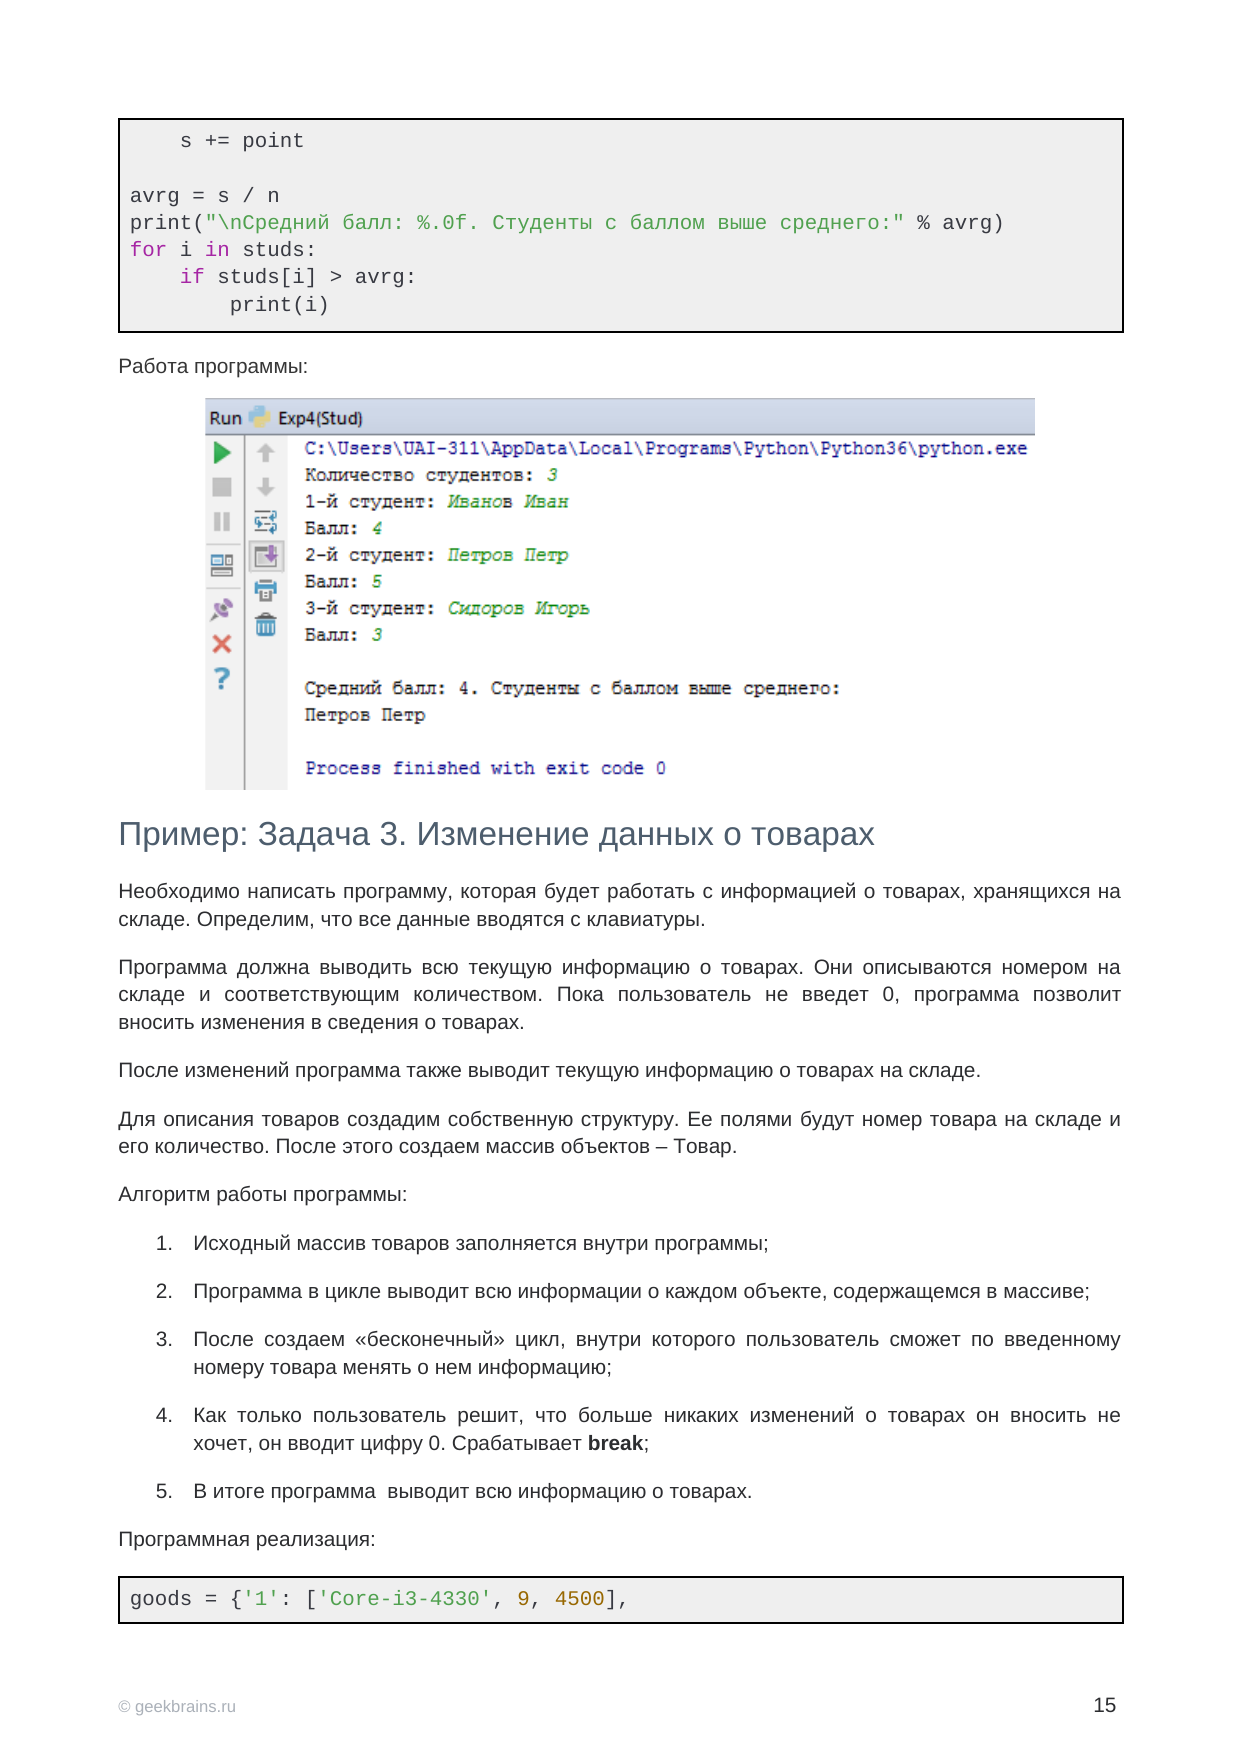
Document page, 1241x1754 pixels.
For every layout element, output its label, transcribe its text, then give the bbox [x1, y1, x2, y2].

text После изменений программа также выводит текущую информацию о товарах на складе. [118, 1058, 1122, 1082]
list Программа в цикле выводит всю информации о каждом объекте, содержащемся в массиве; [156, 1279, 1122, 1303]
list В итоге программа выводит всю информацию о товарах. [156, 1479, 1122, 1503]
subtitle Пример: Задача 3. Изменение данных о товарах [118, 814, 1122, 852]
text Программная реализация: [118, 1527, 1122, 1551]
list Как только пользователь решит, что больше никаких изменений о товарах он вносить не хочет, он вводит цифру 0. Срабатывает break; [156, 1403, 1122, 1454]
list После создаем «бесконечный» цикл, внутри которого пользователь сможет по введенному номеру товара менять о нем информацию; [156, 1327, 1122, 1379]
text Для описания товаров создадим собственную структуру. Ее полями будут номер товара на складе и его количество. После этого создаем массив объектов – Товар. [118, 1106, 1122, 1158]
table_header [120, 1578, 1122, 1622]
text Необходимо написать программу, которая будет работать с информацией о товарах, хранящихся на складе. Определим, что все данные вводятся с клавиатуры. [118, 879, 1122, 930]
text Программа должна выводить всю текущую информацию о товарах. Они описываются номером на складе и соответствующим количеством. Пока пользователь не введет 0, программа позволит вносить изменения в сведения о товарах. [118, 955, 1122, 1034]
text Алгоритм работы программы: [118, 1182, 1122, 1206]
text Работа программы: [118, 354, 1122, 378]
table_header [120, 120, 1122, 331]
list Исходный массив товаров заполняется внутри программы; [156, 1231, 1122, 1254]
picture [205, 398, 1035, 790]
